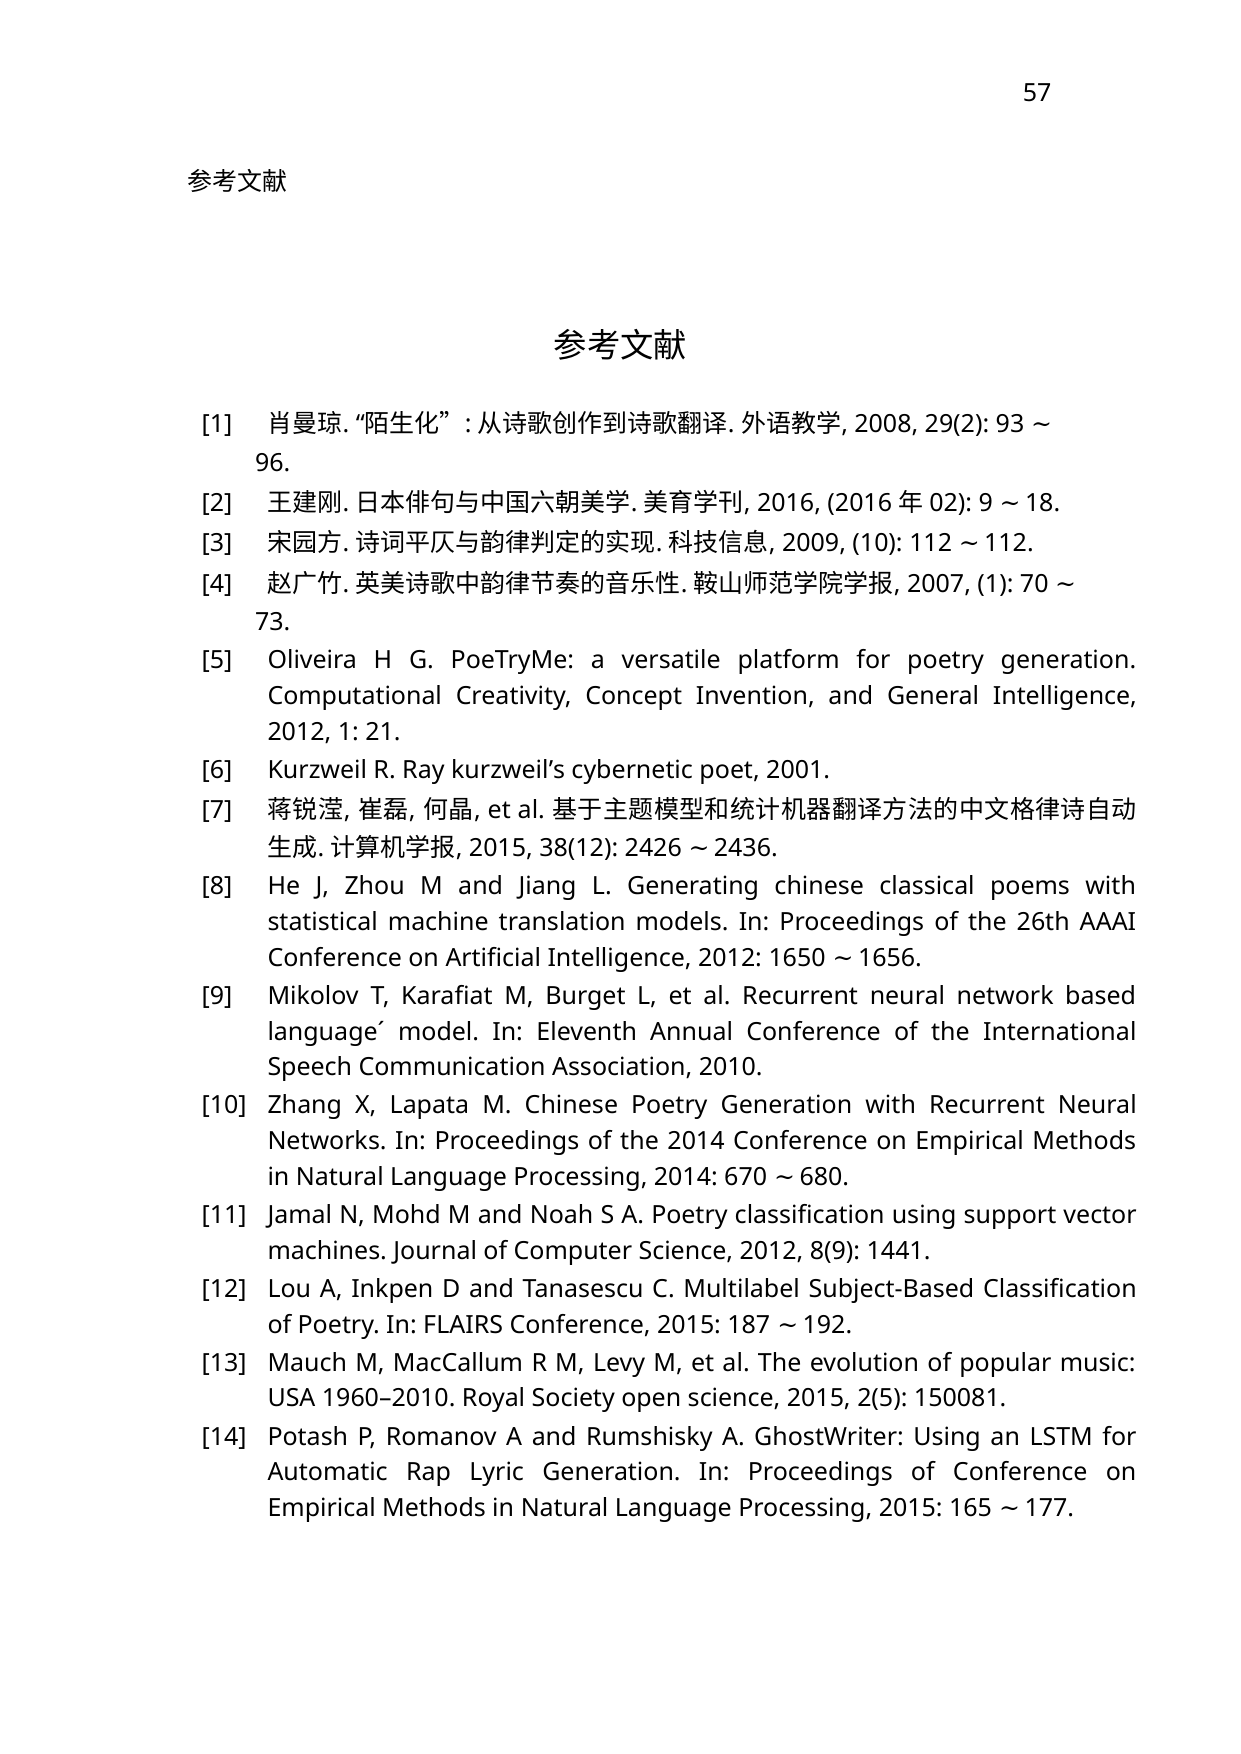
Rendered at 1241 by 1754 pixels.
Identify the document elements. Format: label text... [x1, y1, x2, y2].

list Oliveira H G. PoeTryMe: a versatile platform for poetry generation. Computational Creativity, Concept Invention, and General Intelligence, 2012, 1: 21. [201, 642, 1138, 747]
list Lou A, Inkpen D and Tanasescu C. Multilabel Subject-Based Classification of Poetry. In: FLAIRS Conference, 2015: 187 ∼ 192. [201, 1271, 1138, 1340]
list Jamal N, Mohd M and Noah S A. Poetry classification using support vector machines. Journal of Computer Science, 2012, 8(9): 1441. [201, 1197, 1138, 1266]
subtitle 参考文献 [189, 318, 1051, 367]
list 蒋锐滢, 崔磊, 何晶, et al. 基于主题模型和统计机器翻译方法的中文格律诗自动生成. 计算机学报, 2015, 38(12): 2426 ∼ 2436. [201, 789, 1138, 864]
text 73. [255, 604, 1154, 638]
text 96. [255, 444, 1154, 478]
list Mikolov T, Karafiat M, Burget L, et al. Recurrent neural network based language´ model. In: Eleventh Annual Conference of the International Speech Communication Association, 2010. [201, 977, 1138, 1083]
list Mauch M, MacCallum R M, Levy M, et al. The evolution of popular music: USA 1960–2010. Royal Society open science, 2015, 2(5): 150081. [201, 1344, 1138, 1414]
list 宋园方. 诗词平仄与韵律判定的实现. 科技信息, 2009, (10): 112 ∼ 112. [201, 523, 1138, 559]
list 王建刚. 日本俳句与中国六朝美学. 美育学刊, 2016, (2016 年 02): 9 ∼ 18. [201, 482, 1138, 519]
list Potash P, Romanov A and Rumshisky A. GhostWriter: Using an LSTM for Automatic Rap Lyric Generation. In: Proceedings of Conference on Empirical Methods in Natural Language Processing, 2015: 165 ∼ 177. [201, 1418, 1138, 1524]
list He J, Zhou M and Jiang L. Generating chinese classical poems with statistical machine translation models. In: Proceedings of the 26th AAAI Conference on Artificial Intelligence, 2012: 1650 ∼ 1656. [201, 868, 1138, 973]
text 参考文献 [187, 162, 1167, 198]
list Kurzweil R. Ray kurzweil’s cybernetic poet, 2001. [201, 751, 1138, 785]
list 肖曼琼. “陌生化”: 从诗歌创作到诗歌翻译. 外语教学, 2008, 29(2): 93 ∼ [201, 404, 1138, 440]
list Zhang X, Lapata M. Chinese Poetry Generation with Recurrent Neural Networks. In: Proceedings of the 2014 Conference on Empirical Methods in Natural Language Processing, 2014: 670 ∼ 680. [201, 1087, 1138, 1193]
list 赵广竹. 英美诗歌中韵律节奏的音乐性. 鞍山师范学院学报, 2007, (1): 70 ∼ [201, 563, 1138, 599]
